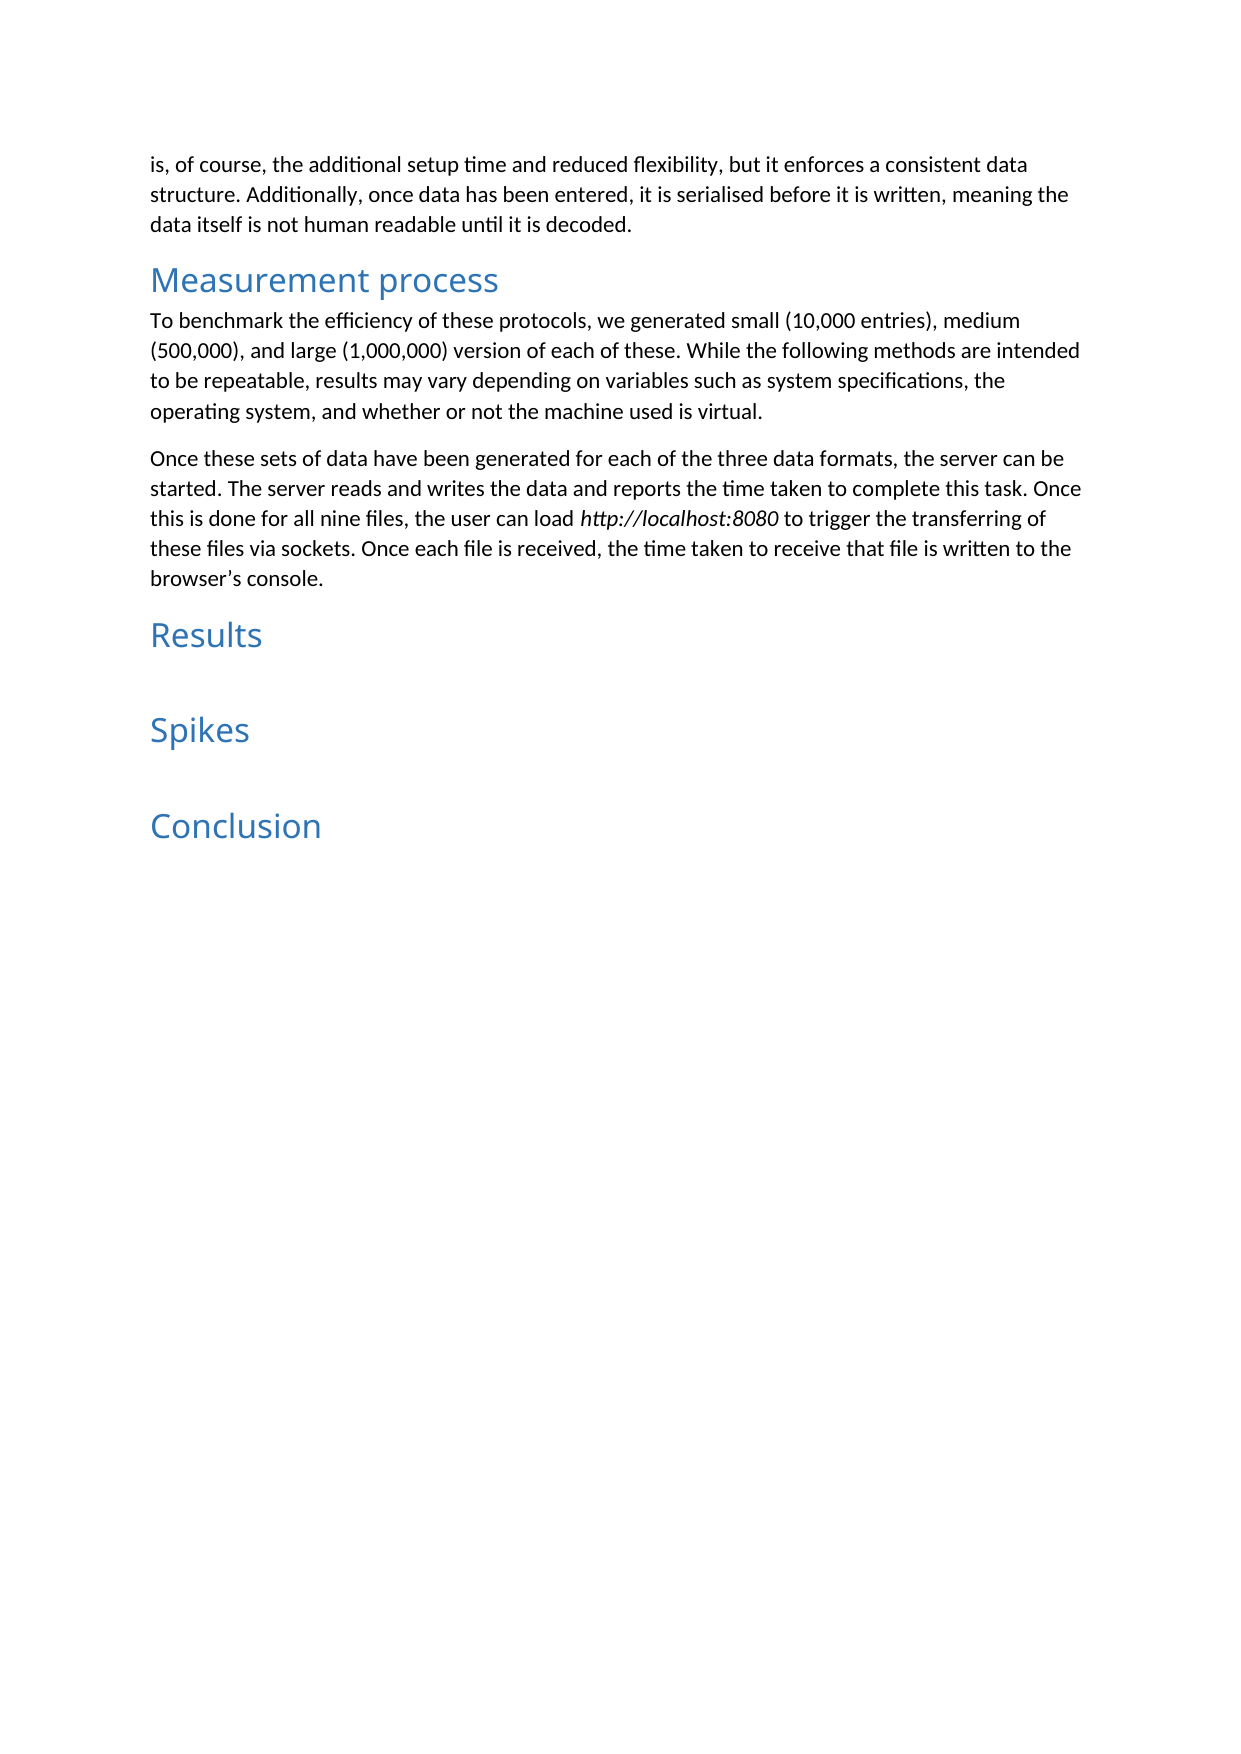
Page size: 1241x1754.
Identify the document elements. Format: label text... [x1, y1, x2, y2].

text Once these sets of data have been generated for each of the three data formats, the server can be started. The server reads and writes the data and reports the time taken to complete this task. Once this is done for all nine files, the user can load http://localhost:8080 to trigger the transferring of these files via sockets. Once each file is received, the time taken to receive that file is written to the browser’s console. [150, 444, 1090, 593]
subtitle Measurement process [150, 257, 1090, 303]
subtitle Spikes [150, 707, 1090, 753]
subtitle Conclusion [150, 803, 1090, 848]
subtitle Results [150, 611, 1090, 657]
text To benchmark the efficiency of these protocols, we generated small (10,000 entries), medium (500,000), and large (1,000,000) version of each of these. While the following methods are intended to be repeatable, results may vary depending on variables such as system specifications, the operating system, and whether or not the machine used is virtual. [150, 306, 1090, 425]
